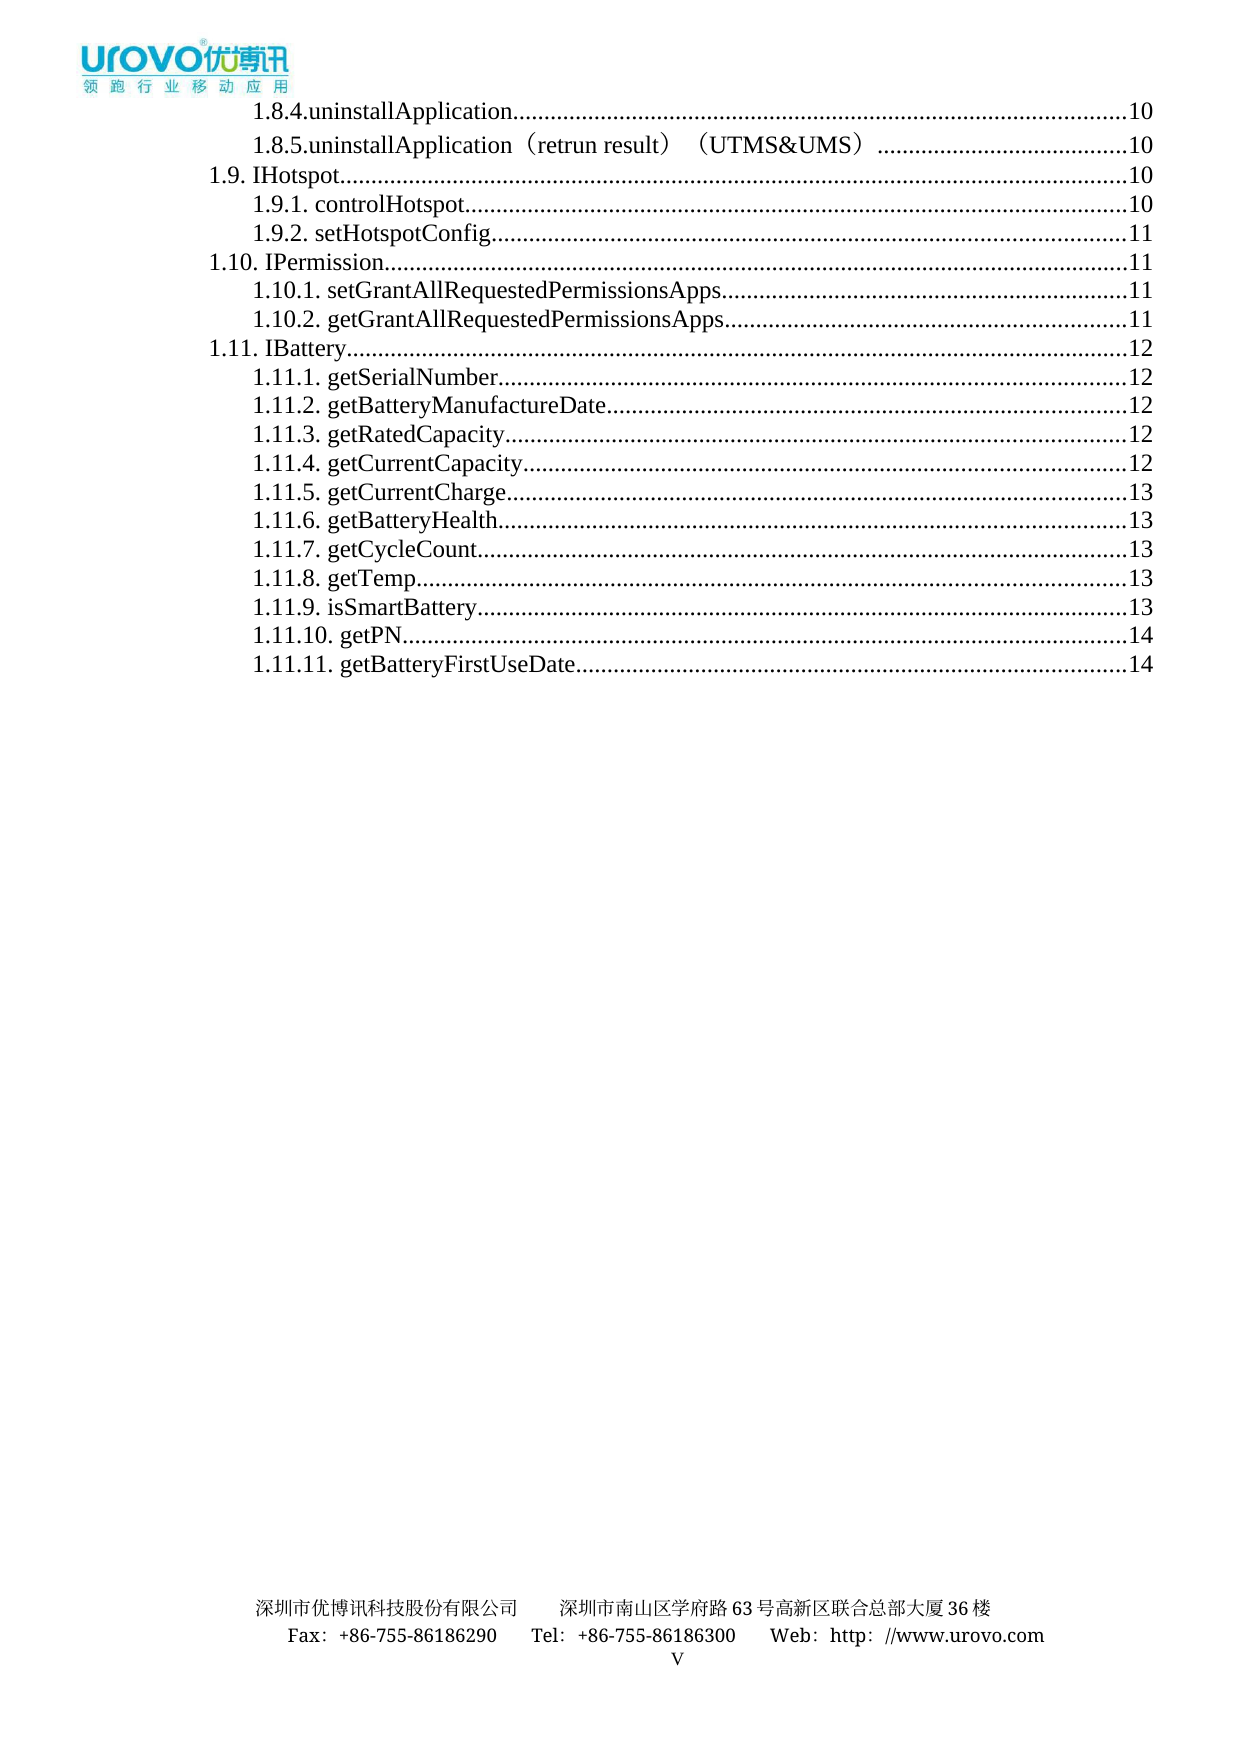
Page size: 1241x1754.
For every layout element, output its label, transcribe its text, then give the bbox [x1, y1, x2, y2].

text 1.11.4. getCurrentCapacity 12 [252, 448, 1153, 477]
text 1.9.1. controlHotspot 10 [252, 189, 1153, 218]
text 1.10. IPermission 11 [208, 247, 1153, 276]
text 1.11.11. getBatteryFirstUseDate 14 [252, 649, 1153, 678]
text 1.11.9. isSmartBattery 13 [252, 592, 1153, 621]
text 1.9. IHotspot 10 [208, 161, 1153, 189]
text 1.8.5.uninstallApplication（retrun result）（UTMS&UMS） 10 [252, 124, 1153, 161]
text 1.11.2. getBatteryManufactureDate 12 [252, 391, 1153, 419]
text 1.8.4.uninstallApplication 10 [252, 96, 1153, 124]
text 1.11.1. getSerialNumber 12 [252, 362, 1153, 391]
text 1.11.3. getRatedCapacity 12 [252, 419, 1153, 448]
picture [76, 32, 295, 98]
text 1.11.5. getCurrentCharge 13 [252, 477, 1153, 506]
text 1.11.6. getBatteryHealth 13 [252, 506, 1153, 534]
text 1.11.10. getPN 14 [252, 621, 1153, 649]
text 1.10.2. getGrantAllRequestedPermissionsApps 11 [252, 304, 1153, 333]
text 1.10.1. setGrantAllRequestedPermissionsApps 11 [252, 276, 1153, 304]
text 1.11.8. getTemp 13 [252, 563, 1153, 592]
text 1.9.2. setHotspotConfig 11 [252, 218, 1153, 247]
text 1.11. IBattery 12 [208, 333, 1153, 362]
text 1.11.7. getCycleCount 13 [252, 534, 1153, 563]
